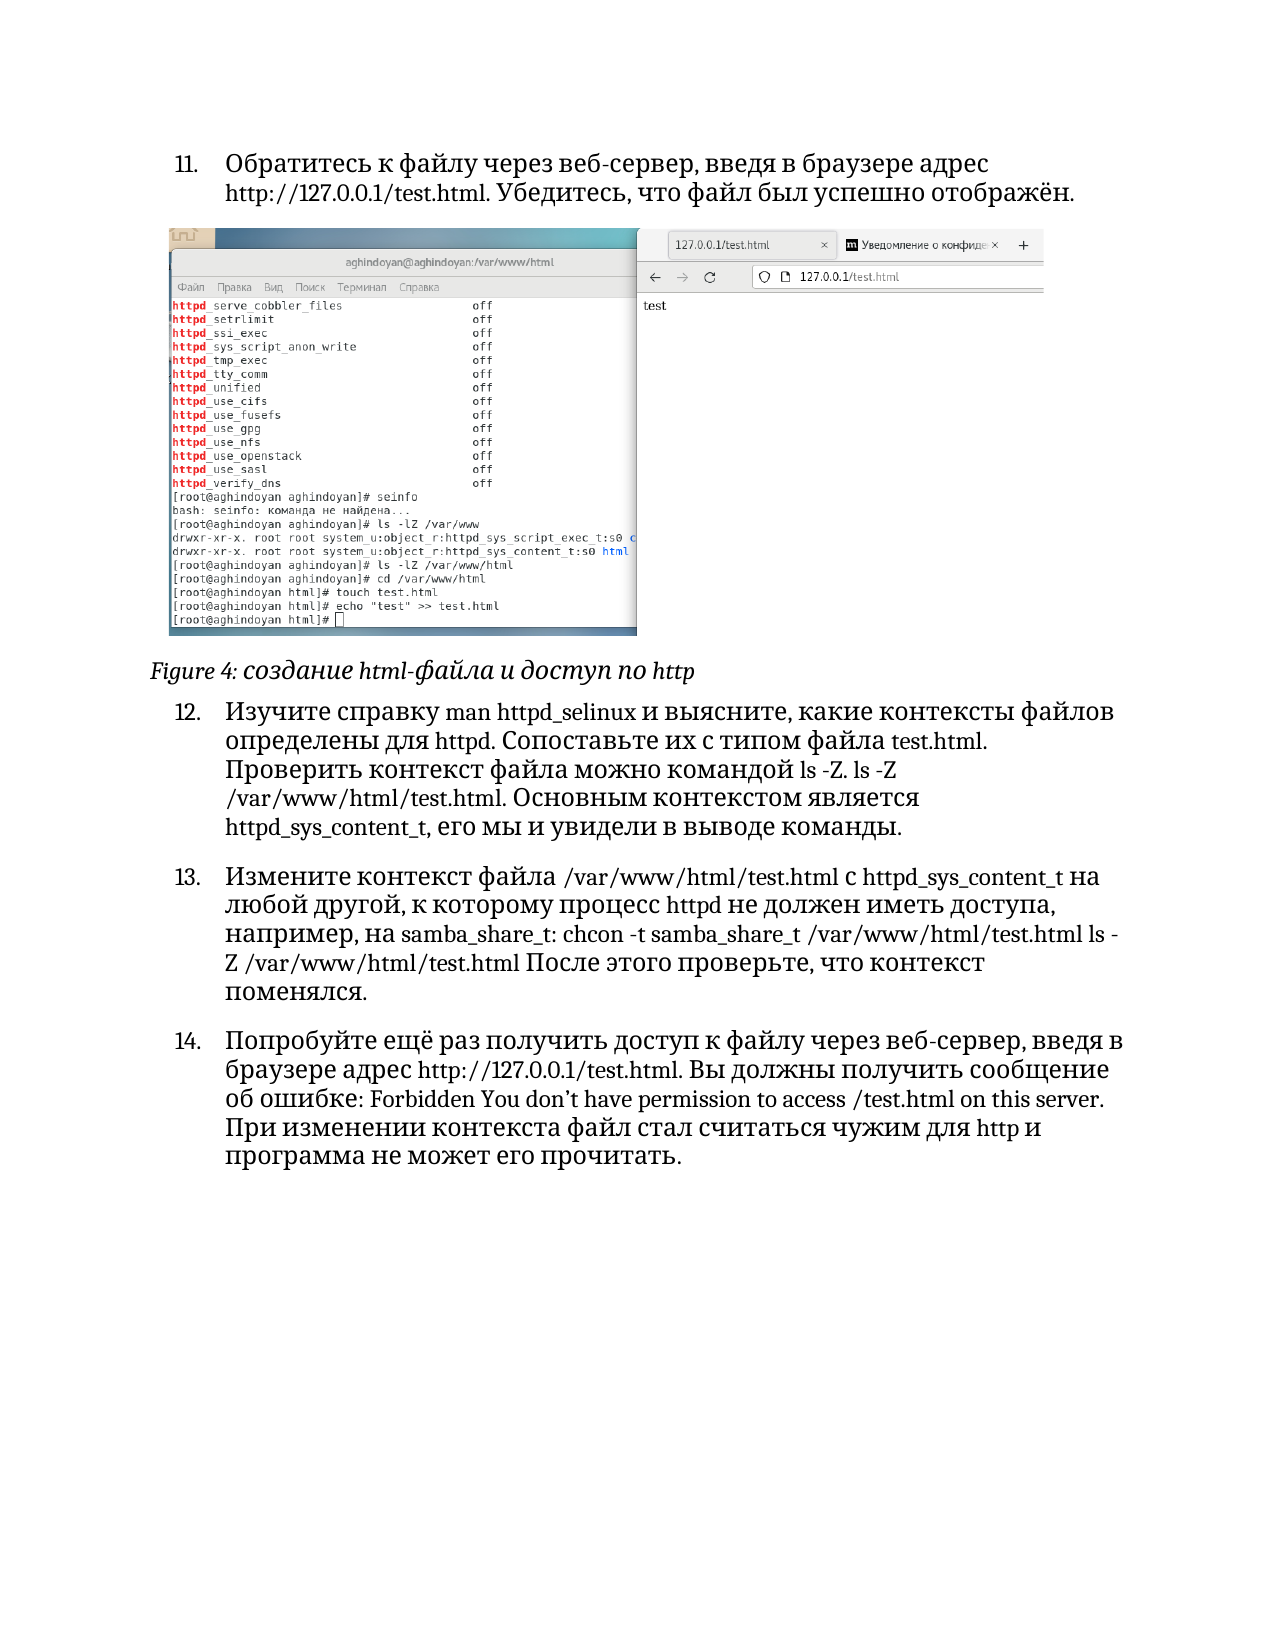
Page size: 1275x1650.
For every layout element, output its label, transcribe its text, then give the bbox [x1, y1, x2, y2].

text Figure 4: создание html-файла и доступ по http [150, 657, 1125, 686]
list Изучите справку man httpd_selinux и выясните, какие контексты файлов определены для httpd. Сопоставьте их с типом файла test.html. Проверить контекст файла можно командой ls -Z. ls -Z /var/www/html/test.html. Основным контекстом является httpd_sys_content_t, его мы и увидели в выводе команды. [175, 698, 1125, 842]
list Обратитесь к файлу через веб-сервер, введя в браузере адрес http://127.0.0.1/test.html. Убедитесь, что файл был успешно отображён. [175, 150, 1125, 207]
list Измените контекст файла /var/www/html/test.html с httpd_sys_content_t на любой другой, к которому процесс httpd не должен иметь доступа, например, на samba_share_t: chcon -t samba_share_t /var/www/html/test.html ls -Z /var/www/html/test.html После этого проверьте, что контекст поменялся. [175, 863, 1125, 1006]
picture [168, 228, 1044, 636]
list Попробуйте ещё раз получить доступ к файлу через веб-сервер, введя в браузере адрес http://127.0.0.1/test.html. Вы должны получить сообщение об ошибке: Forbidden You don’t have permission to access /test.html on this server. При изменении контекста файл стал считаться чужим для http и программа не может его прочитать. [175, 1027, 1125, 1171]
